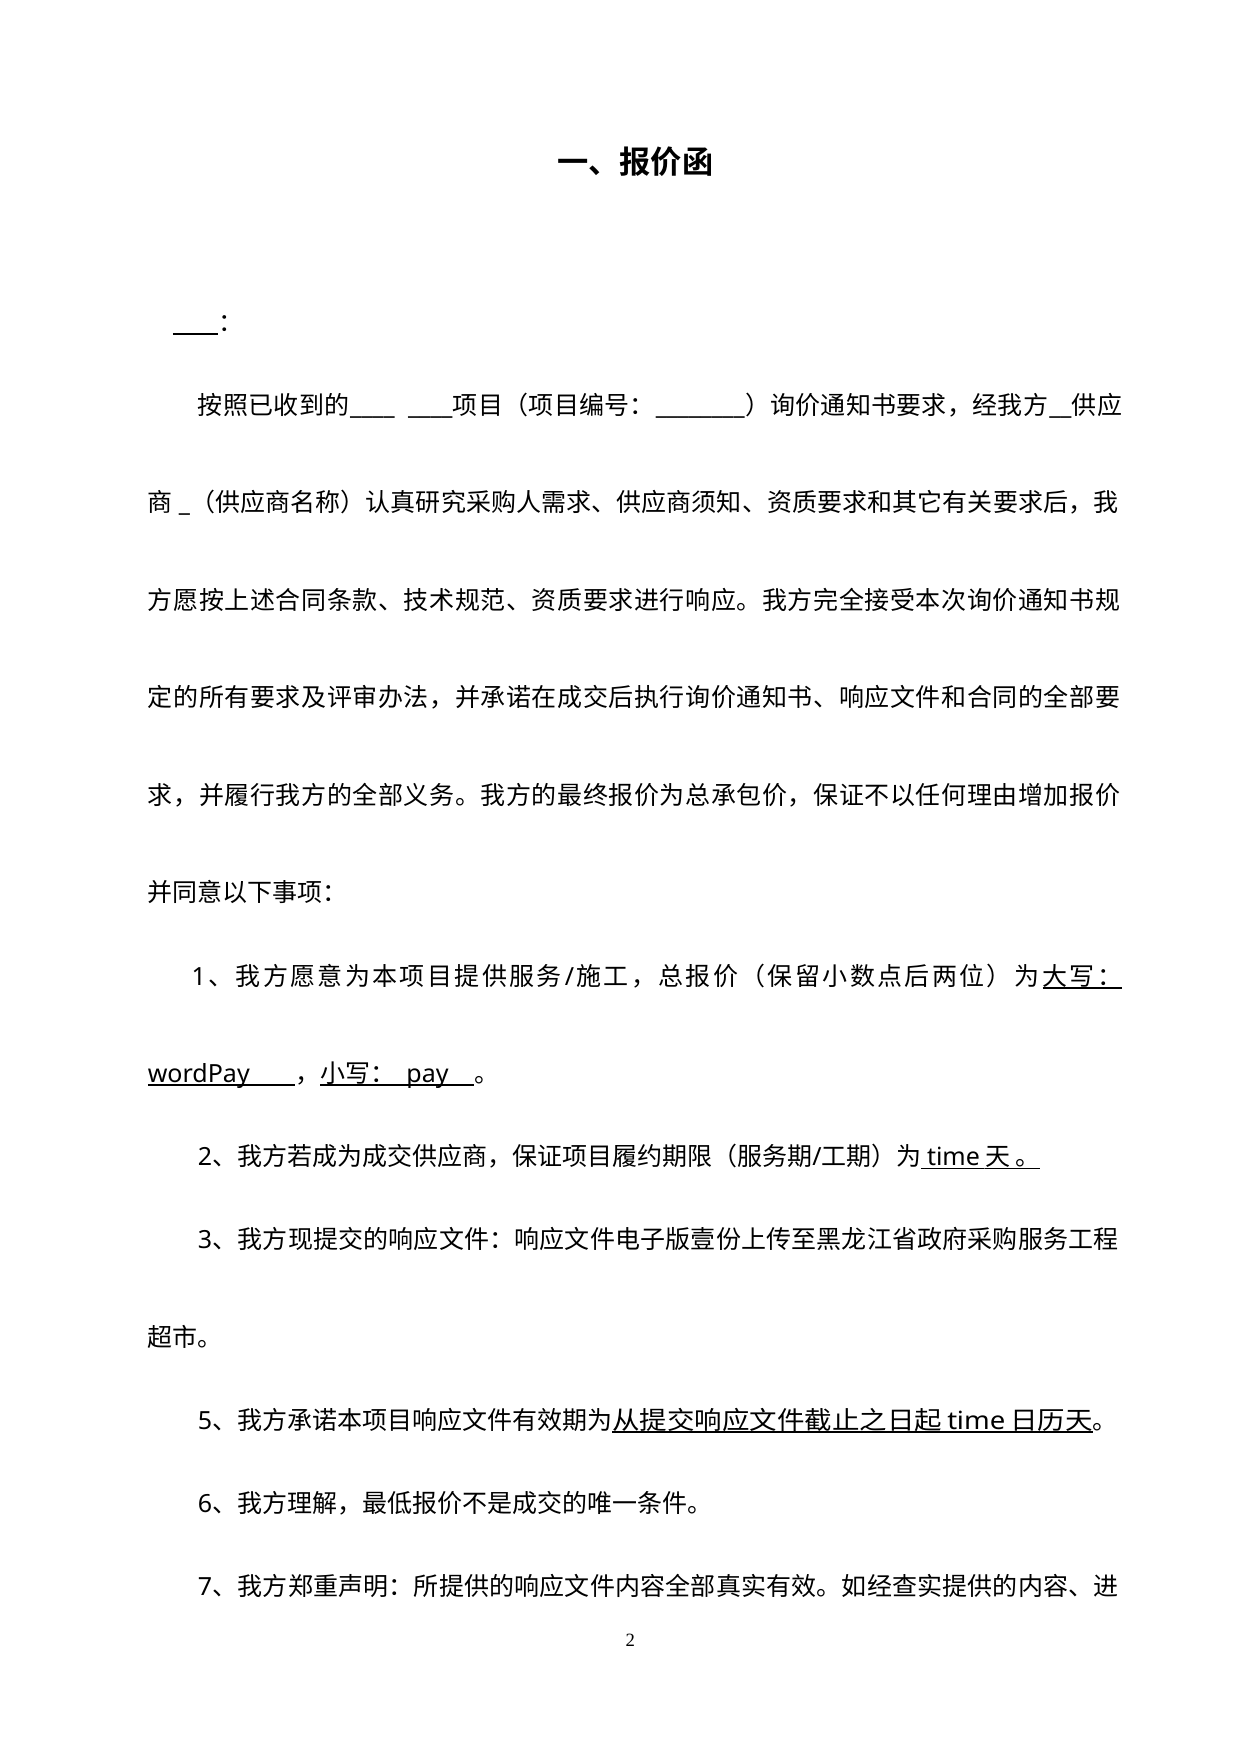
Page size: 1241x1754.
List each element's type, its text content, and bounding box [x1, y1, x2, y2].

text 6、我方理解，最低报价不是成交的唯一条件。 [148, 1469, 1122, 1534]
text 1、我方愿意为本项目提供服务/施工，总报价（保留小数点后两位）为大写： wordPay ，小写： pay 。 [148, 942, 1122, 1104]
text 按照已收到的____ ____项目（项目编号：________）询价通知书要求，经我方__供应商 _（供应商名称）认真研究采购人需求、供应商须知、资质要求和其它有关要求后，我方愿按上述合同条款、技术规范、资质要求进行响应。我方完全接受本次询价通知书规定的所有要求及评审办法，并承诺在成交后执行询价通知书、响应文件和合同的全部要求，并履行我方的全部义务。我方的最终报价为总承包价，保证不以任何理由增加报价并同意以下事项： [148, 371, 1122, 923]
text 5、我方承诺本项目响应文件有效期为从提交响应文件截止之日起time日历天。 [148, 1386, 1122, 1451]
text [148, 1552, 1122, 1617]
text 一、报价函 [148, 127, 1122, 192]
text 2、我方若成为成交供应商，保证项目履约期限（服务期/工期）为 time天 。 [148, 1122, 1122, 1187]
text 3、我方现提交的响应文件：响应文件电子版壹份上传至黑龙江省政府采购服务工程超市。 [148, 1205, 1122, 1368]
text ： [148, 288, 1122, 353]
